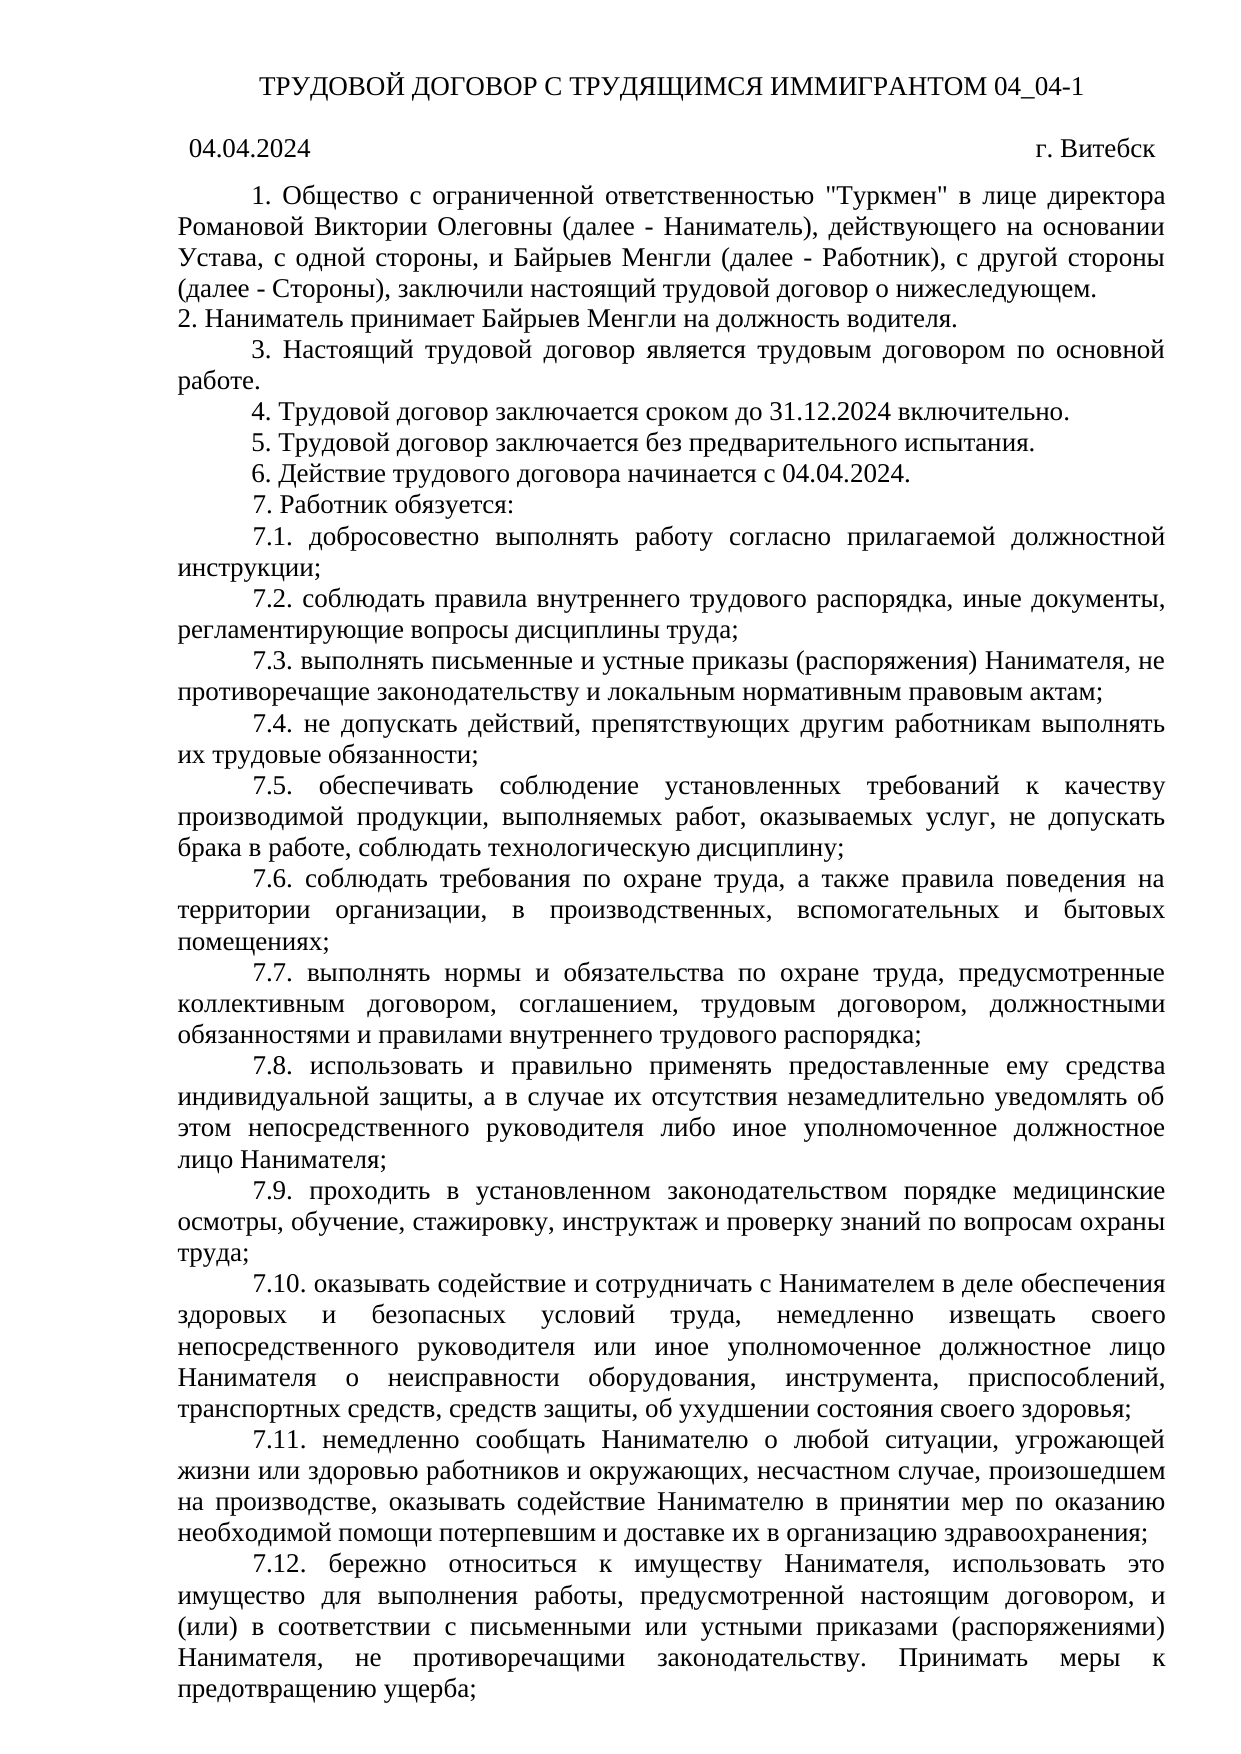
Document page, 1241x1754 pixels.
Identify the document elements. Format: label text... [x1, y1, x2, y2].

text 7.2. соблюдать правила внутреннего трудового распорядка, иные документы, регламентирующие вопросы дисциплины труда; [177, 582, 1166, 644]
text 7. Работник обязуется: [177, 489, 1166, 520]
text 7.1. добросовестно выполнять работу согласно прилагаемой должностной инструкции; [177, 520, 1166, 582]
text 7.9. проходить в установленном законодательством порядке медицинские осмотры, обучение, стажировку, инструктаж и проверку знаний по вопросам охраны труда; [177, 1174, 1166, 1267]
text 7.6. соблюдать требования по охране труда, а также правила поведения на территории организации, в производственных, вспомогательных и бытовых помещениях; [177, 862, 1166, 956]
text 7.11. немедленно сообщать Нанимателю о любой ситуации, угрожающей жизни или здоровью работников и окружающих, несчастном случае, произошедшем на производстве, оказывать содействие Нанимателю в принятии мер по оказанию необходимой помощи потерпевшим и доставке их в организацию здравоохранения; [177, 1423, 1166, 1548]
text 1. Общество с ограниченной ответственностью "Туркмен" в лице директора Романовой Виктории Олеговны (далее - Наниматель), действующего на основании Устава, с одной стороны, и Байрыев Менгли (далее - Работник), с другой стороны (далее - Стороны), заключили настоящий трудовой договор о нижеследующем. [177, 179, 1166, 304]
text 6. Действие трудового договора начинается с 04.04.2024. [177, 457, 1166, 489]
text 7.7. выполнять нормы и обязательства по охране труда, предусмотренные коллективным договором, соглашением, трудовым договором, должностными обязанностями и правилами внутреннего трудового распорядка; [177, 956, 1166, 1049]
table_header 04.04.2024 [177, 133, 676, 163]
text 5. Трудовой договор заключается без предварительного испытания. [177, 426, 1166, 457]
text 2. Наниматель принимает Байрыев Менгли на должность водителя. [177, 304, 1166, 333]
table_header г. Витебск [676, 133, 1167, 163]
text 7.3. выполнять письменные и устные приказы (распоряжения) Нанимателя, не противоречащие законодательству и локальным нормативным правовым актам; [177, 644, 1166, 707]
text 7.4. не допускать действий, препятствующих другим работникам выполнять их трудовые обязанности; [177, 707, 1166, 769]
text 3. Настоящий трудовой договор является трудовым договором по основной работе. [177, 333, 1166, 395]
text ТРУДОВОЙ ДОГОВОР С ТРУДЯЩИМСЯ ИММИГРАНТОМ 04_04-1 [177, 70, 1166, 101]
text 7.5. обеспечивать соблюдение установленных требований к качеству производимой продукции, выполняемых работ, оказываемых услуг, не допускать брака в работе, соблюдать технологическую дисциплину; [177, 769, 1166, 862]
text 7.8. использовать и правильно применять предоставленные ему средства индивидуальной защиты, а в случае их отсутствия незамедлительно уведомлять об этом непосредственного руководителя либо иное уполномоченное должностное лицо Нанимателя; [177, 1049, 1166, 1174]
text 7.10. оказывать содействие и сотрудничать с Нанимателем в деле обеспечения здоровых и безопасных условий труда, немедленно извещать своего непосредственного руководителя или иное уполномоченное должностное лицо Нанимателя о неисправности оборудования, инструмента, приспособлений, транспортных средств, средств защиты, об ухудшении состояния своего здоровья; [177, 1267, 1166, 1423]
text 7.12. бережно относиться к имуществу Нанимателя, использовать это имущество для выполнения работы, предусмотренной настоящим договором, и (или) в соответствии с письменными или устными приказами (распоряжениями) Нанимателя, не противоречащими законодательству. Принимать меры к предотвращению ущерба; [177, 1548, 1166, 1703]
text 4. Трудовой договор заключается сроком до 31.12.2024 включительно. [177, 395, 1166, 426]
